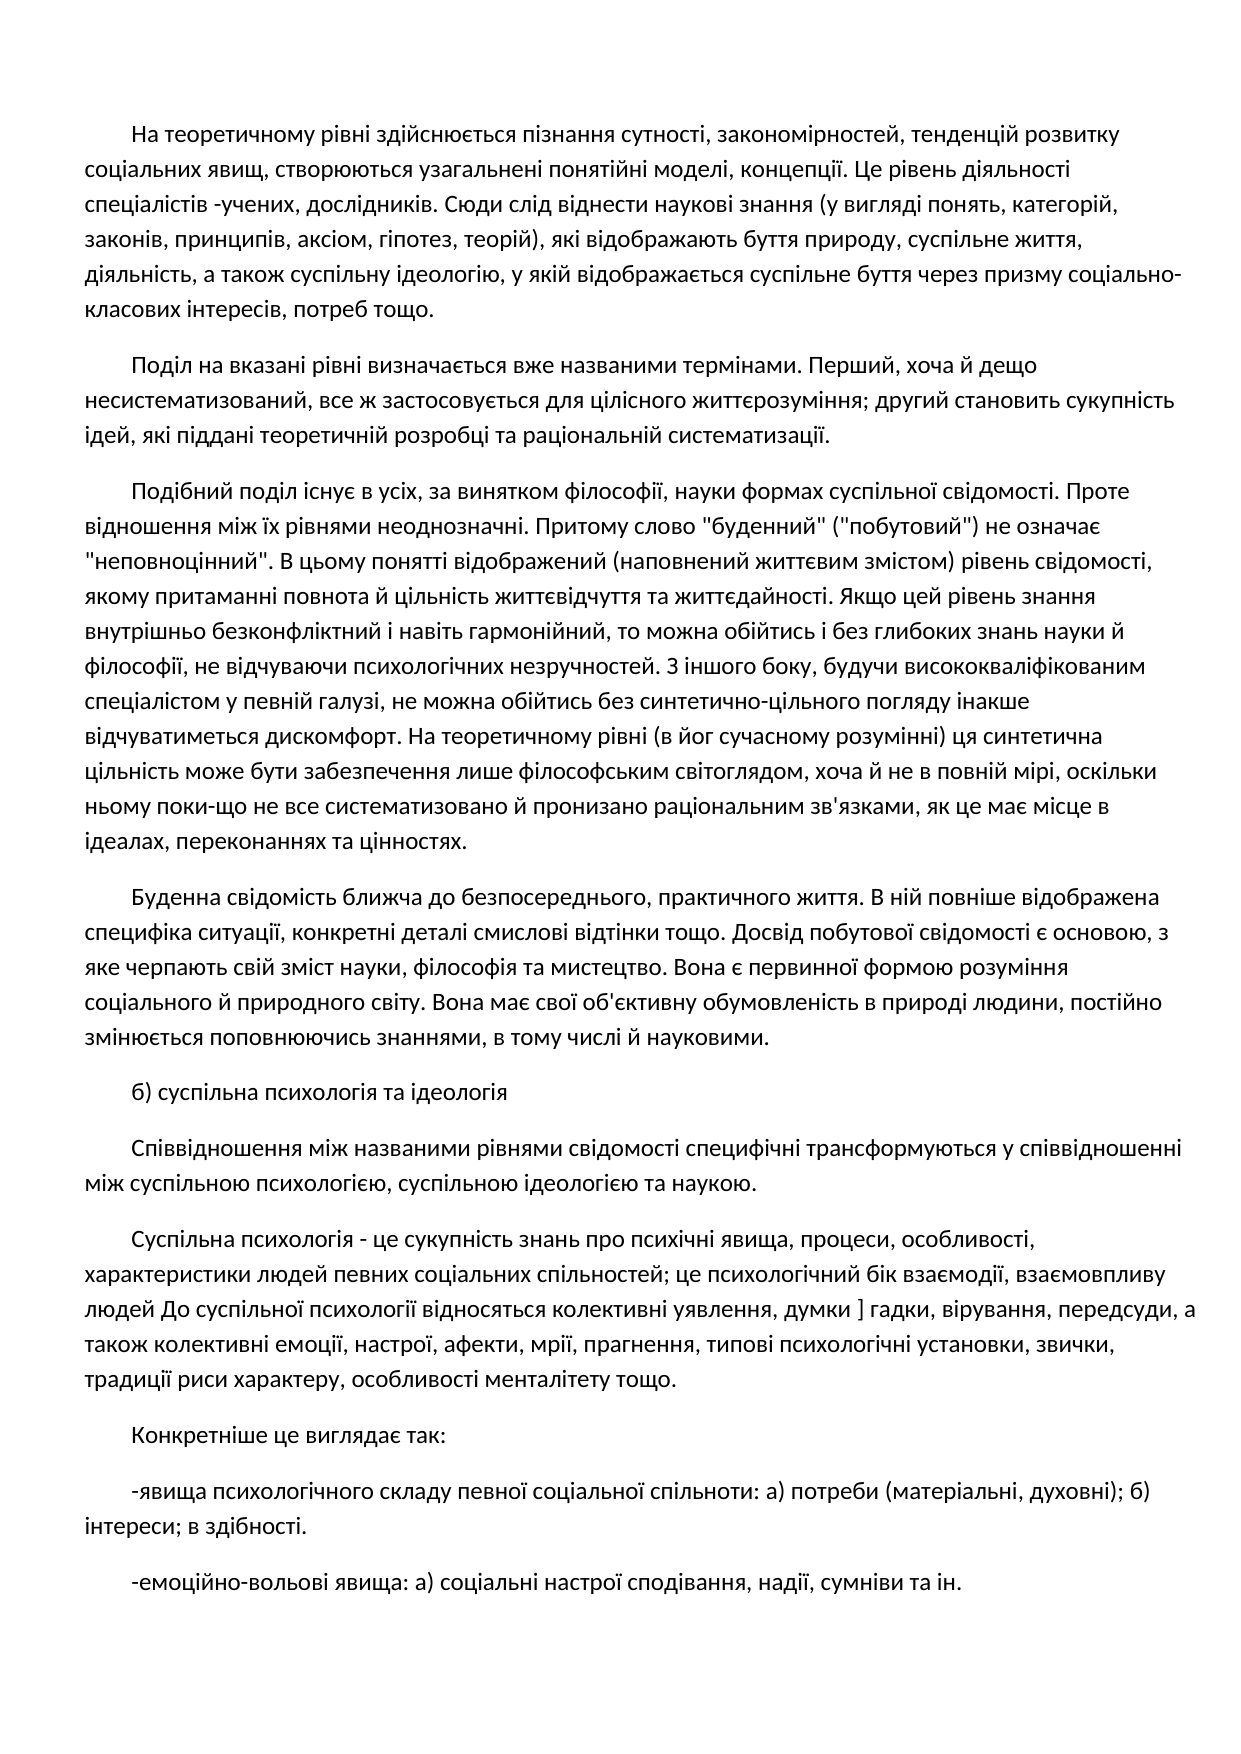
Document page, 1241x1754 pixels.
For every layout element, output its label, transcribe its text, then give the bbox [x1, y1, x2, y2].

text Суспільна психологія - це сукупність знань про психічні явища, процеси, особливості, характеристики людей певних соціальних спільностей; це психологічний бік взаємодії, взаємовпливу людей До суспільної психології відносяться колективні уявлення, думки ] гадки, вірування, передсуди, а також колективні емоції, настрої, афекти, мрії, прагнення, типові психологічні установки, звички, традиції риси характеру, особливості менталітету тощо. [84, 1223, 1200, 1394]
text Подібний поділ існує в усіх, за винятком філософії, науки формах суспільної свідомості. Проте відношення між їх рівнями неоднозначні. Притому слово "буденний" ("побутовий") не означає "неповноцінний". В цьому понятті відображений (наповнений життєвим змістом) рівень свідомості, якому притаманні повнота й цільність життєвідчуття та життєдайності. Якщо цей рівень знання внутрішньо безконфліктний і навіть гармонійний, то можна обійтись і без глибоких знань науки й філософії, не відчуваючи психологічних незручностей. З іншого боку, будучи висококваліфікованим спеціалістом у певній галузі, не можна обійтись без синтетично-цільного погляду інакше відчуватиметься дискомфорт. На теоретичному рівні (в йог сучасному розумінні) ця синтетична цільність може бути забезпечення лише філософським світоглядом, хоча й не в повній мірі, оскільки ньому поки-що не все систематизовано й пронизано раціональним зв'язками, як це має місце в ідеалах, переконаннях та цінностях. [84, 475, 1200, 855]
text Буденна свідомість ближча до безпосереднього, практичного життя. В ній повніше відображена специфіка ситуації, конкретні деталі смислові відтінки тощо. Досвід побутової свідомості є основою, з яке черпають свій зміст науки, філософія та мистецтво. Вона є первинної формою розуміння соціального й природного світу. Вона має свої об'єктивну обумовленість в природі людини, постійно змінюється поповнюючись знаннями, в тому числі й науковими. [84, 881, 1200, 1051]
text Поділ на вказані рівні визначається вже названими термінами. Перший, хоча й дещо несистематизований, все ж застосовується для цілісного життєрозуміння; другий становить сукупність ідей, які піддані теоретичній розробці та раціональній систематизації. [84, 349, 1200, 449]
text -явища психологічного складу певної соціальної спільноти: а) потреби (матеріальні, духовні); б) інтереси; в здібності. [84, 1475, 1200, 1540]
text Конкретніше це виглядає так: [84, 1419, 1200, 1449]
text На теоретичному рівні здійснюється пізнання сутності, закономірностей, тенденцій розвитку соціальних явищ, створюються узагальнені понятійні моделі, концепції. Це рівень діяльності спеціалістів -учених, дослідників. Сюди слід віднести наукові знання (у вигляді понять, категорій, законів, принципів, аксіом, гіпотез, теорій), які відображають буття природу, суспільне життя, діяльність, а також суспільну ідеологію, у якій відображається суспільне буття через призму соціально-класових інтересів, потреб тощо. [84, 118, 1200, 324]
text б) суспільна психологія та ідеологія [84, 1076, 1200, 1107]
text -емоційно-вольові явища: а) соціальні настрої сподівання, надії, сумніви та ін. [84, 1566, 1200, 1596]
text Співвідношення між названими рівнями свідомості специфічні трансформуються у співвідношенні між суспільною психологією, суспільною ідеологією та наукою. [84, 1132, 1200, 1198]
